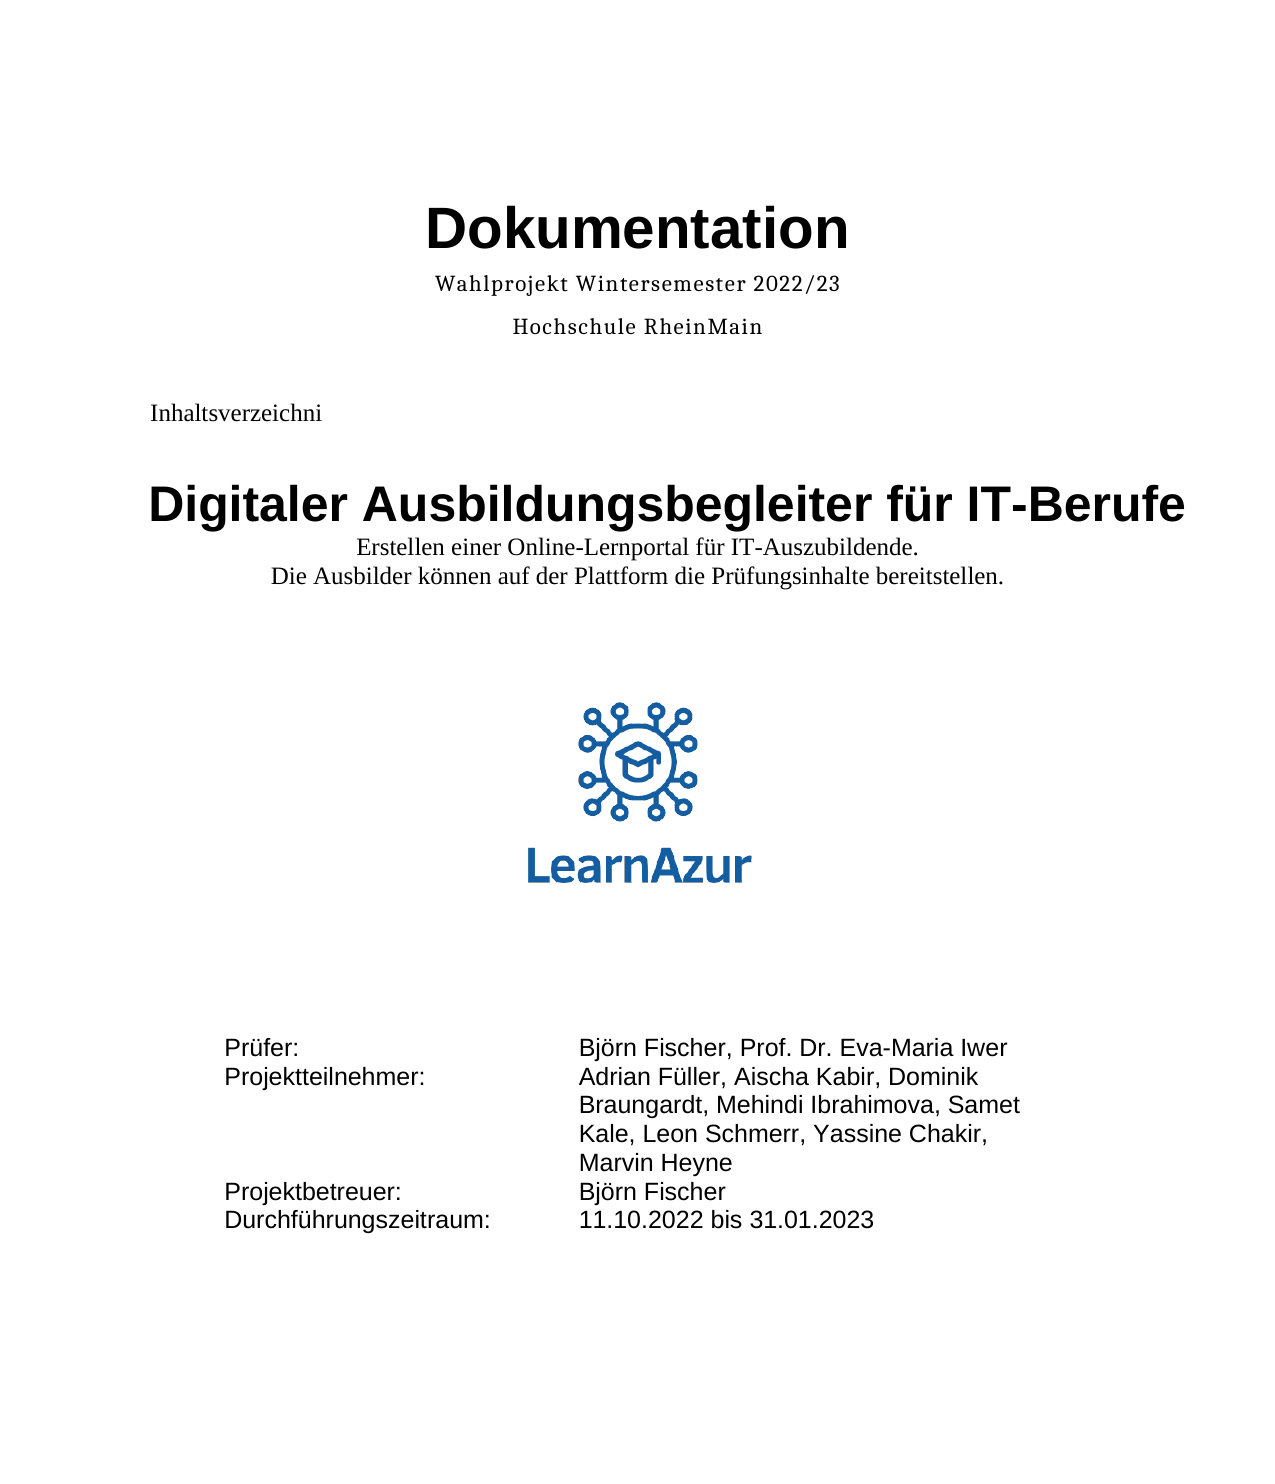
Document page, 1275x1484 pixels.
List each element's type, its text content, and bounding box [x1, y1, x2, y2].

table_cell Björn Fischer [579, 1177, 1051, 1205]
table_header Björn Fischer, Prof. Dr. Eva-Maria Iwer [579, 1033, 1036, 1062]
table_cell Adrian Füller, Aischa Kabir, Dominik Braungardt, Mehindi Ibrahimova, Samet Kale, Leon Schmerr, Yassine Chakir, Marvin Heyne [579, 1062, 1051, 1177]
table_cell Projektteilnehmer: [224, 1062, 578, 1177]
table_cell Durchführungszeitraum: [224, 1205, 578, 1234]
table_cell 11.10.2022 bis 31.01.2023 [579, 1205, 1051, 1234]
picture [506, 674, 772, 913]
table_cell Projektbetreuer: [224, 1177, 578, 1205]
table_header Prüfer: [224, 1033, 578, 1062]
